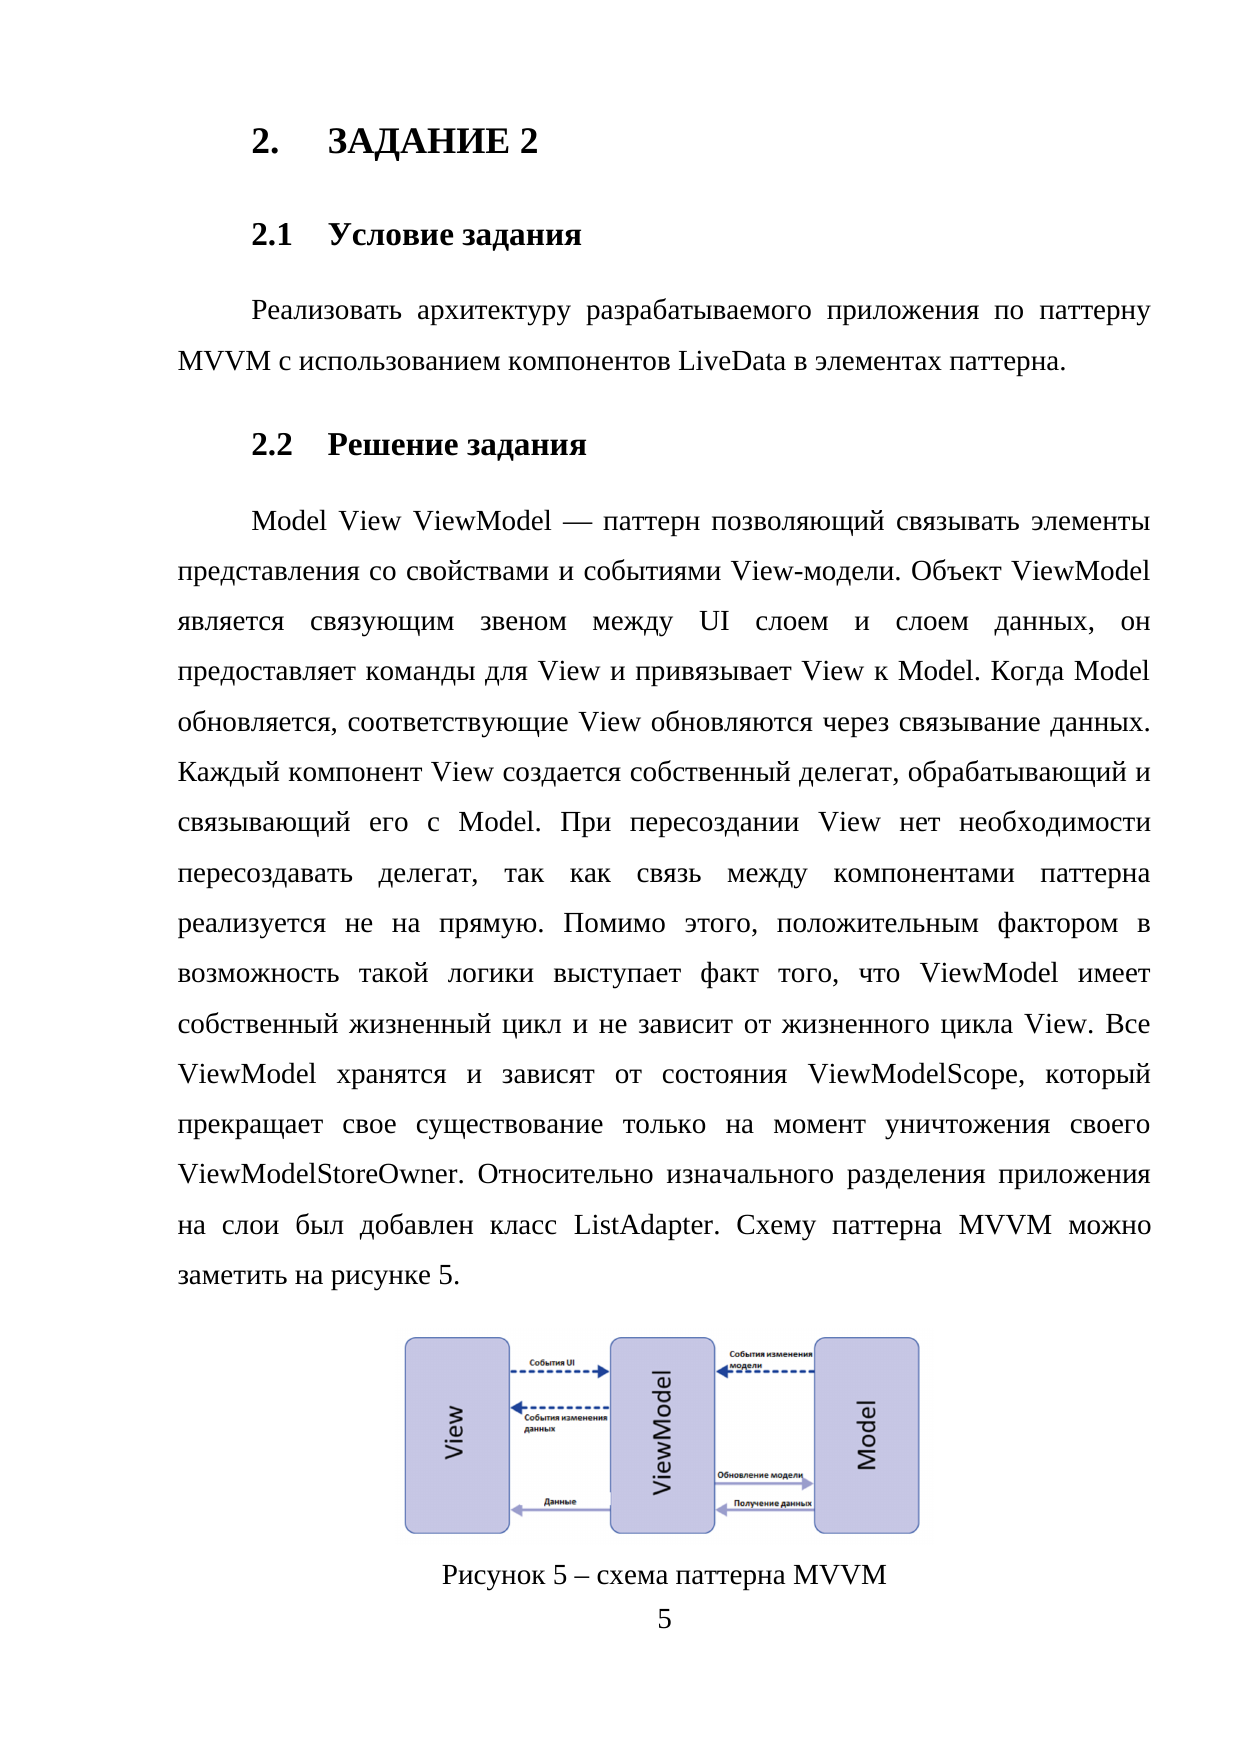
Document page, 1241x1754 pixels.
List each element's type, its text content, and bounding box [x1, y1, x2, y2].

subtitle ЗАДАНИЕ 2 [177, 118, 1152, 161]
text Реализовать архитектуру разрабатываемого приложения по паттерну MVVM с использованием компонентов LiveData в элементах паттерна. [177, 292, 1152, 376]
text Рисунок 5 – схема паттерна MVVM [177, 1557, 1152, 1591]
text Model View ViewModel — паттерн позволяющий связывать элементы представления со свойствами и событиями View-модели. Объект ViewModel является связующим звеном между UI слоем и слоем данных, он предоставляет команды для View и привязывает View к Model. Когда Model обновляется, соответствующие View обновляются через связывание данных. Каждый компонент View создается собственный делегат, обрабатывающий и связывающий его с Model. При пересоздании View нет необходимости пересоздавать делегат, так как связь между компонентами паттерна реализуется не на прямую. Помимо этого, положительным фактором в возможность такой логики выступает факт того, что ViewModel имеет собственный жизненный цикл и не зависит от жизненного цикла View. Все ViewModel хранятся и зависят от состояния ViewModelScope, который прекращает свое существование только на момент уничтожения своего ViewModelStoreOwner. Относительно изначального разделения приложения на слои был добавлен класс ListAdapter. Схему паттерна MVVM можно заметить на рисунке 5. [177, 503, 1152, 1291]
subtitle Решение задания [177, 424, 1152, 463]
subtitle Условие задания [177, 214, 1152, 252]
